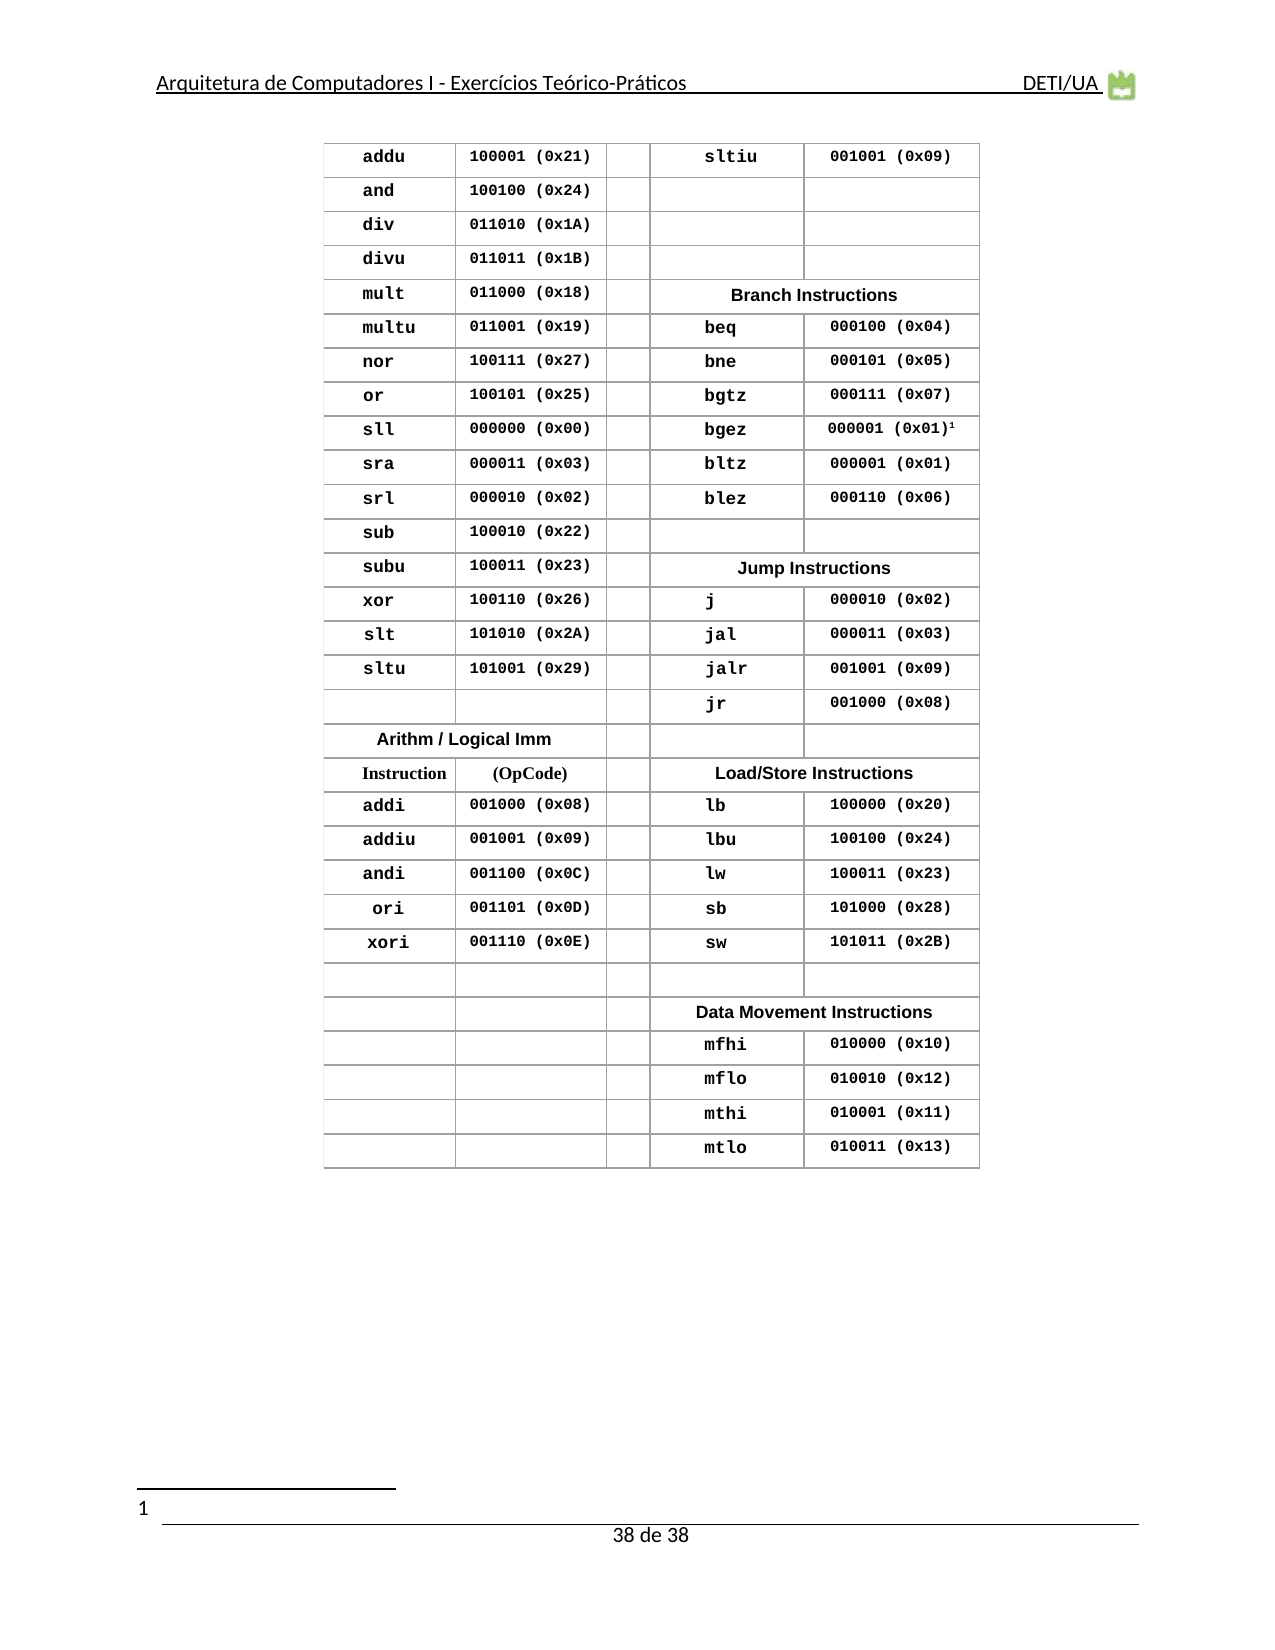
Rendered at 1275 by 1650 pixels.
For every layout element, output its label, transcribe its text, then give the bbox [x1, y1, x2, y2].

table_cell 101011 (0x2B) [805, 930, 979, 962]
table_cell [607, 280, 649, 313]
table_cell [607, 998, 649, 1030]
table_cell [456, 1135, 606, 1167]
table_cell [805, 964, 979, 996]
table_cell jal [651, 622, 803, 654]
table_cell Data Movement Instructions [651, 998, 979, 1030]
table_cell 100011 (0x23) [805, 861, 979, 894]
table_cell 100001 (0x21) [456, 144, 606, 177]
table_cell 100011 (0x23) [456, 554, 606, 586]
table_cell slt [324, 622, 455, 654]
table_cell blez [651, 485, 803, 518]
table_cell 000101 (0x05) [805, 349, 979, 381]
table_cell 001110 (0x0E) [456, 930, 606, 962]
table_cell 000000 (0x00) [456, 417, 606, 449]
table_cell Load/Store Instructions [651, 759, 979, 791]
table_cell [607, 930, 649, 962]
table_cell bgtz [651, 383, 803, 415]
table_cell ori [324, 895, 455, 928]
table_cell 001001 (0x09) [456, 827, 606, 859]
table_cell [607, 315, 649, 347]
table_cell Jump Instructions [651, 554, 979, 586]
table_cell xor [324, 588, 455, 620]
table_cell divu [324, 246, 455, 279]
table_cell sltu [324, 656, 455, 689]
table_cell sra [324, 451, 455, 484]
table_cell andi [324, 861, 455, 894]
table_cell sw [651, 930, 803, 962]
table_cell [651, 725, 803, 757]
table_cell [651, 964, 803, 996]
table_cell bltz [651, 451, 803, 484]
table_cell sll [324, 417, 455, 449]
table_cell jalr [651, 656, 803, 689]
table_cell [607, 1100, 649, 1133]
table_cell 101000 (0x28) [805, 895, 979, 928]
table_cell [456, 1100, 606, 1133]
table_cell div [324, 212, 455, 245]
table_cell [324, 1066, 455, 1099]
table_cell multu [324, 315, 455, 347]
table_cell [651, 520, 803, 552]
table_cell [607, 588, 649, 620]
table_cell 100110 (0x26) [456, 588, 606, 620]
table_cell [324, 998, 455, 1030]
table_cell [651, 212, 803, 245]
table_cell [324, 690, 455, 723]
table_cell [607, 1135, 649, 1167]
table_cell lbu [651, 827, 803, 859]
table_cell mthi [651, 1100, 803, 1133]
table_cell 010011 (0x13) [805, 1135, 979, 1167]
table_cell 000111 (0x07) [805, 383, 979, 415]
table_cell 000010 (0x02) [456, 485, 606, 518]
table_cell [607, 485, 649, 518]
picture [1107, 69, 1136, 101]
table_cell bne [651, 349, 803, 381]
table_cell addi [324, 793, 455, 825]
table_cell [607, 622, 649, 654]
table_cell [651, 246, 803, 279]
table_cell [456, 690, 606, 723]
table_cell [324, 964, 455, 996]
table_cell [456, 1032, 606, 1064]
table_cell [607, 451, 649, 484]
table_cell srl [324, 485, 455, 518]
table_cell [805, 725, 979, 757]
table_cell [805, 246, 979, 279]
table_cell 000100 (0x04) [805, 315, 979, 347]
table_cell Branch Instructions [651, 280, 979, 313]
table_cell [607, 690, 649, 723]
table_cell 000011 (0x03) [456, 451, 606, 484]
table_cell [607, 144, 649, 177]
table_cell [607, 417, 649, 449]
table_cell mtlo [651, 1135, 803, 1167]
table_cell lw [651, 861, 803, 894]
table_cell 011011 (0x1B) [456, 246, 606, 279]
table_cell mfhi [651, 1032, 803, 1064]
table_cell 101001 (0x29) [456, 656, 606, 689]
table_cell 100100 (0x24) [456, 178, 606, 211]
table_cell [805, 212, 979, 245]
table_cell 011010 (0x1A) [456, 212, 606, 245]
table_cell [324, 1100, 455, 1133]
table_cell nor [324, 349, 455, 381]
table_cell lb [651, 793, 803, 825]
table_cell 000010 (0x02) [805, 588, 979, 620]
table_cell 001000 (0x08) [805, 690, 979, 723]
table_cell 100000 (0x20) [805, 793, 979, 825]
table_cell Arithm / Logical Imm [324, 725, 606, 757]
table_cell xori [324, 930, 455, 962]
table_cell 101010 (0x2A) [456, 622, 606, 654]
table_cell [607, 759, 649, 791]
table_cell [607, 554, 649, 586]
table_cell jr [651, 690, 803, 723]
table_cell subu [324, 554, 455, 586]
table_cell [607, 964, 649, 996]
table_cell 010010 (0x12) [805, 1066, 979, 1099]
table_cell and [324, 178, 455, 211]
table_cell 011000 (0x18) [456, 280, 606, 313]
table_cell 100111 (0x27) [456, 349, 606, 381]
table_cell [805, 178, 979, 211]
table_cell sltiu [651, 144, 803, 177]
table_cell [607, 212, 649, 245]
table_cell [607, 1032, 649, 1064]
table_cell 001001 (0x09) [805, 656, 979, 689]
table_cell [607, 725, 649, 757]
table_cell 100100 (0x24) [805, 827, 979, 859]
table_cell bgez [651, 417, 803, 449]
table_cell j [651, 588, 803, 620]
table_cell [607, 349, 649, 381]
table_cell [607, 895, 649, 928]
table_cell addiu [324, 827, 455, 859]
table_cell sb [651, 895, 803, 928]
table_cell [456, 964, 606, 996]
table_cell [607, 246, 649, 279]
table_cell [607, 178, 649, 211]
table_cell 000110 (0x06) [805, 485, 979, 518]
table_cell 001000 (0x08) [456, 793, 606, 825]
table_cell addu [324, 144, 455, 177]
table_cell [607, 827, 649, 859]
table_cell [324, 1032, 455, 1064]
table_cell or [324, 383, 455, 415]
table_cell [651, 178, 803, 211]
table_cell [607, 793, 649, 825]
table_cell [607, 383, 649, 415]
table_cell mult [324, 280, 455, 313]
table_cell [805, 520, 979, 552]
table_cell [607, 656, 649, 689]
table_cell 001101 (0x0D) [456, 895, 606, 928]
table_cell 011001 (0x19) [456, 315, 606, 347]
table_cell sub [324, 520, 455, 552]
table_cell 010000 (0x10) [805, 1032, 979, 1064]
table_cell (OpCode) [456, 759, 606, 791]
table_cell 100010 (0x22) [456, 520, 606, 552]
table_cell 000001 (0x01) [805, 417, 979, 449]
table_cell [607, 1066, 649, 1099]
table_cell [607, 861, 649, 894]
table_cell [456, 1066, 606, 1099]
table_cell [324, 1135, 455, 1167]
table_cell 100101 (0x25) [456, 383, 606, 415]
table_cell 010001 (0x11) [805, 1100, 979, 1133]
table_cell 001100 (0x0C) [456, 861, 606, 894]
table_cell 001001 (0x09) [805, 144, 979, 177]
table_cell [607, 520, 649, 552]
table_cell beq [651, 315, 803, 347]
table_cell mflo [651, 1066, 803, 1099]
table_cell [456, 998, 606, 1030]
table_cell 000011 (0x03) [805, 622, 979, 654]
table_cell Instruction [324, 759, 455, 791]
table_cell 000001 (0x01) [805, 451, 979, 484]
